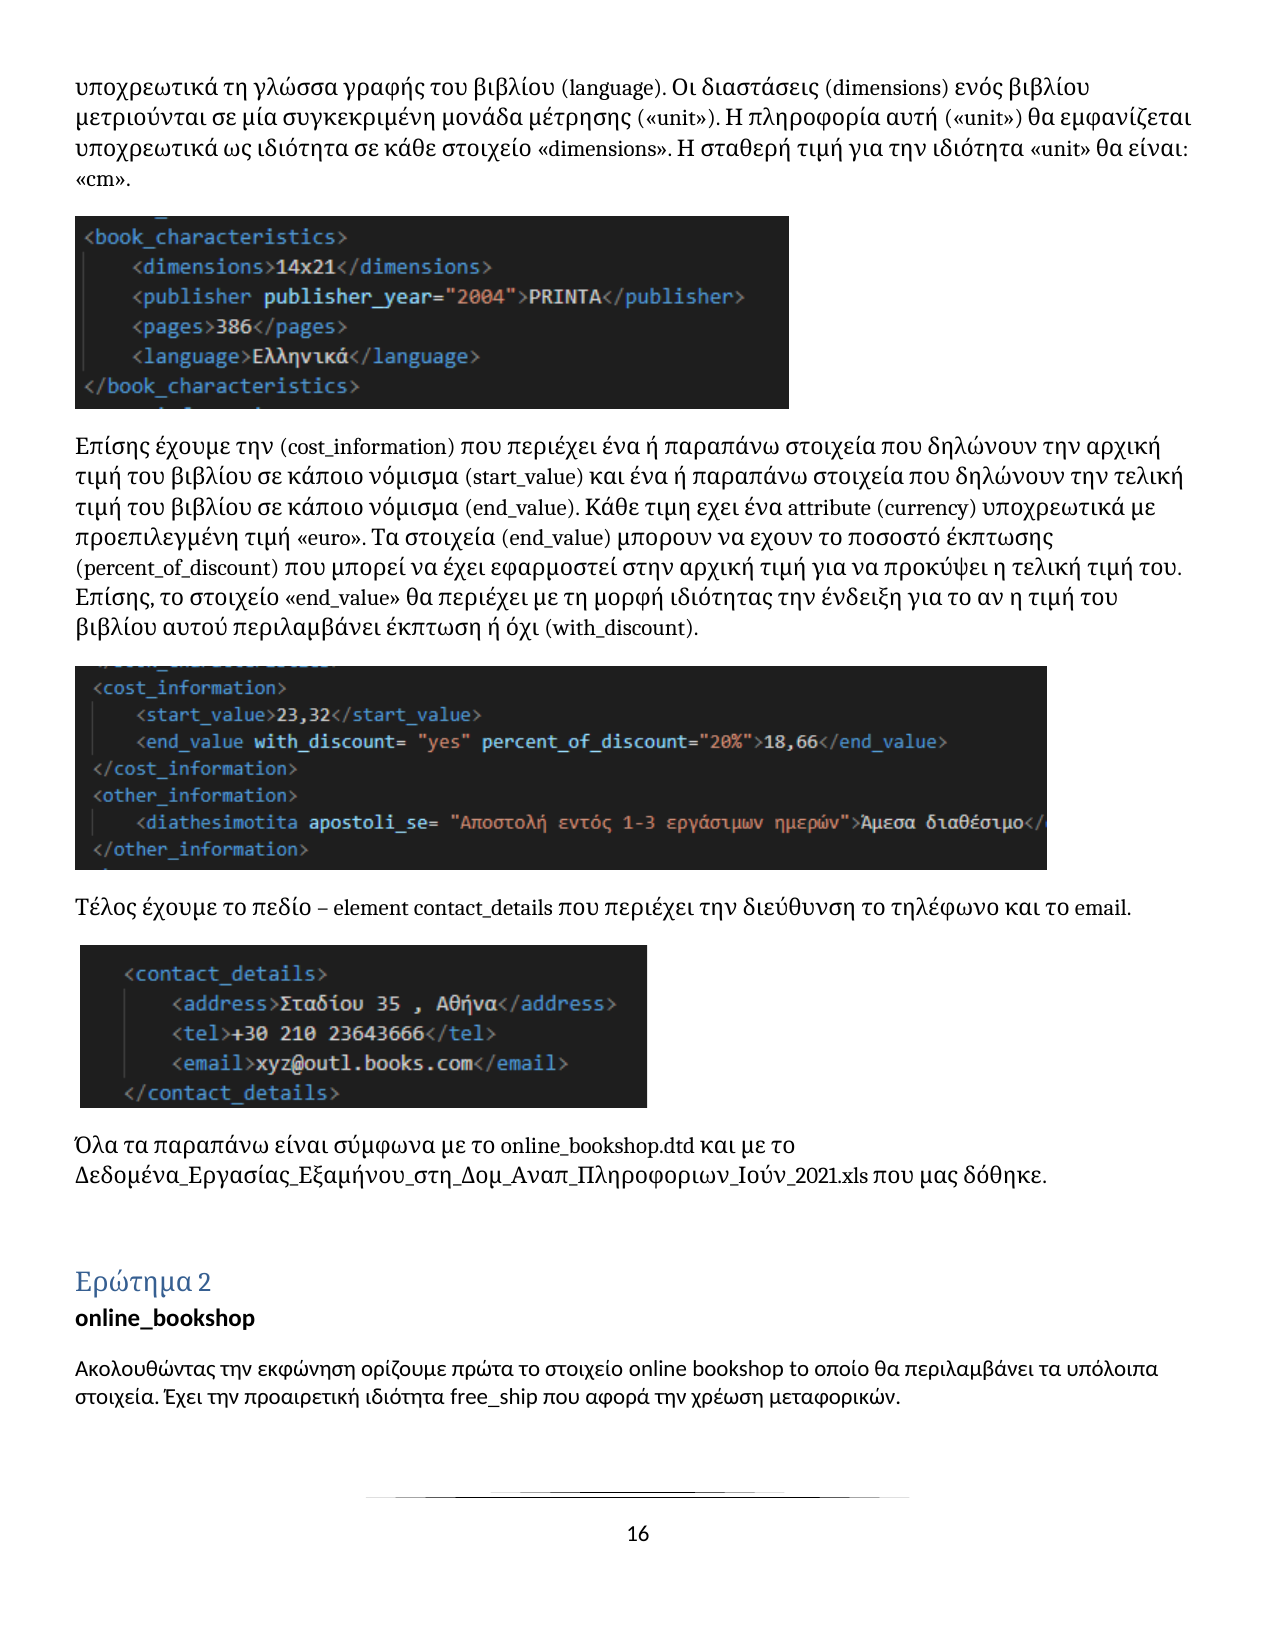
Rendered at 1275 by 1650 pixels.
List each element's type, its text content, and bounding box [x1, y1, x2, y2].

text Ακολουθώντας την εκφώνηση ορίζουμε πρώτα το στοιχείο online bookshop tο οποίο θα περιλαμβάνει τα υπόλοιπα στοιχεία. Έχει την προαιρετική ιδιότητα free_ship που αφορά την χρέωση μεταφορικών. [75, 1354, 1200, 1410]
text Όλα τα παραπάνω είναι σύμφωνα με το online_bookshop.dtd και με το Δεδομένα_Εργασίας_Εξαμήνου_στη_Δομ_Αναπ_Πληροφοριων_Ιούν_2021.xls που μας δόθηκε. [75, 1132, 1200, 1189]
subtitle Ερώτημα 2 [75, 1267, 1200, 1298]
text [75, 75, 1200, 192]
picture [80, 945, 648, 1108]
text online_bookshop [75, 1302, 1200, 1333]
text Επίσης έχουμε την (cost_information) που περιέχει ένα ή παραπάνω στοιχεία που δηλώνουν την αρχική τιμή του βιβλίου σε κάποιο νόμισμα (start_value) και ένα ή παραπάνω στοιχεία που δηλώνουν την τελική τιμή του βιβλίου σε κάποιο νόμισμα (end_value). Κάθε τιμη εχει ένα attribute (currency) υποχρεωτικά με προεπιλεγμένη τιμή «euro». Τα στοιχεία (end_value) μπορουν να εχουν το ποσοστό έκπτωσης (percent_of_discount) που μπορεί να έχει εφαρμοστεί στην αρχική τιμή για να προκύψει η τελική τιμή του. Επίσης, το στοιχείο «end_value» θα περιέχει με τη μορφή ιδιότητας την ένδειξη για το αν η τιμή του βιβλίου αυτού περιλαμβάνει έκπτωση ή όχι (with_discount). [75, 434, 1200, 641]
text Τέλος έχουμε το πεδίο – element contact_details που περιέχει την διεύθυνση το τηλέφωνο και το email. [75, 894, 1200, 921]
picture [75, 666, 1047, 870]
picture [75, 216, 789, 409]
